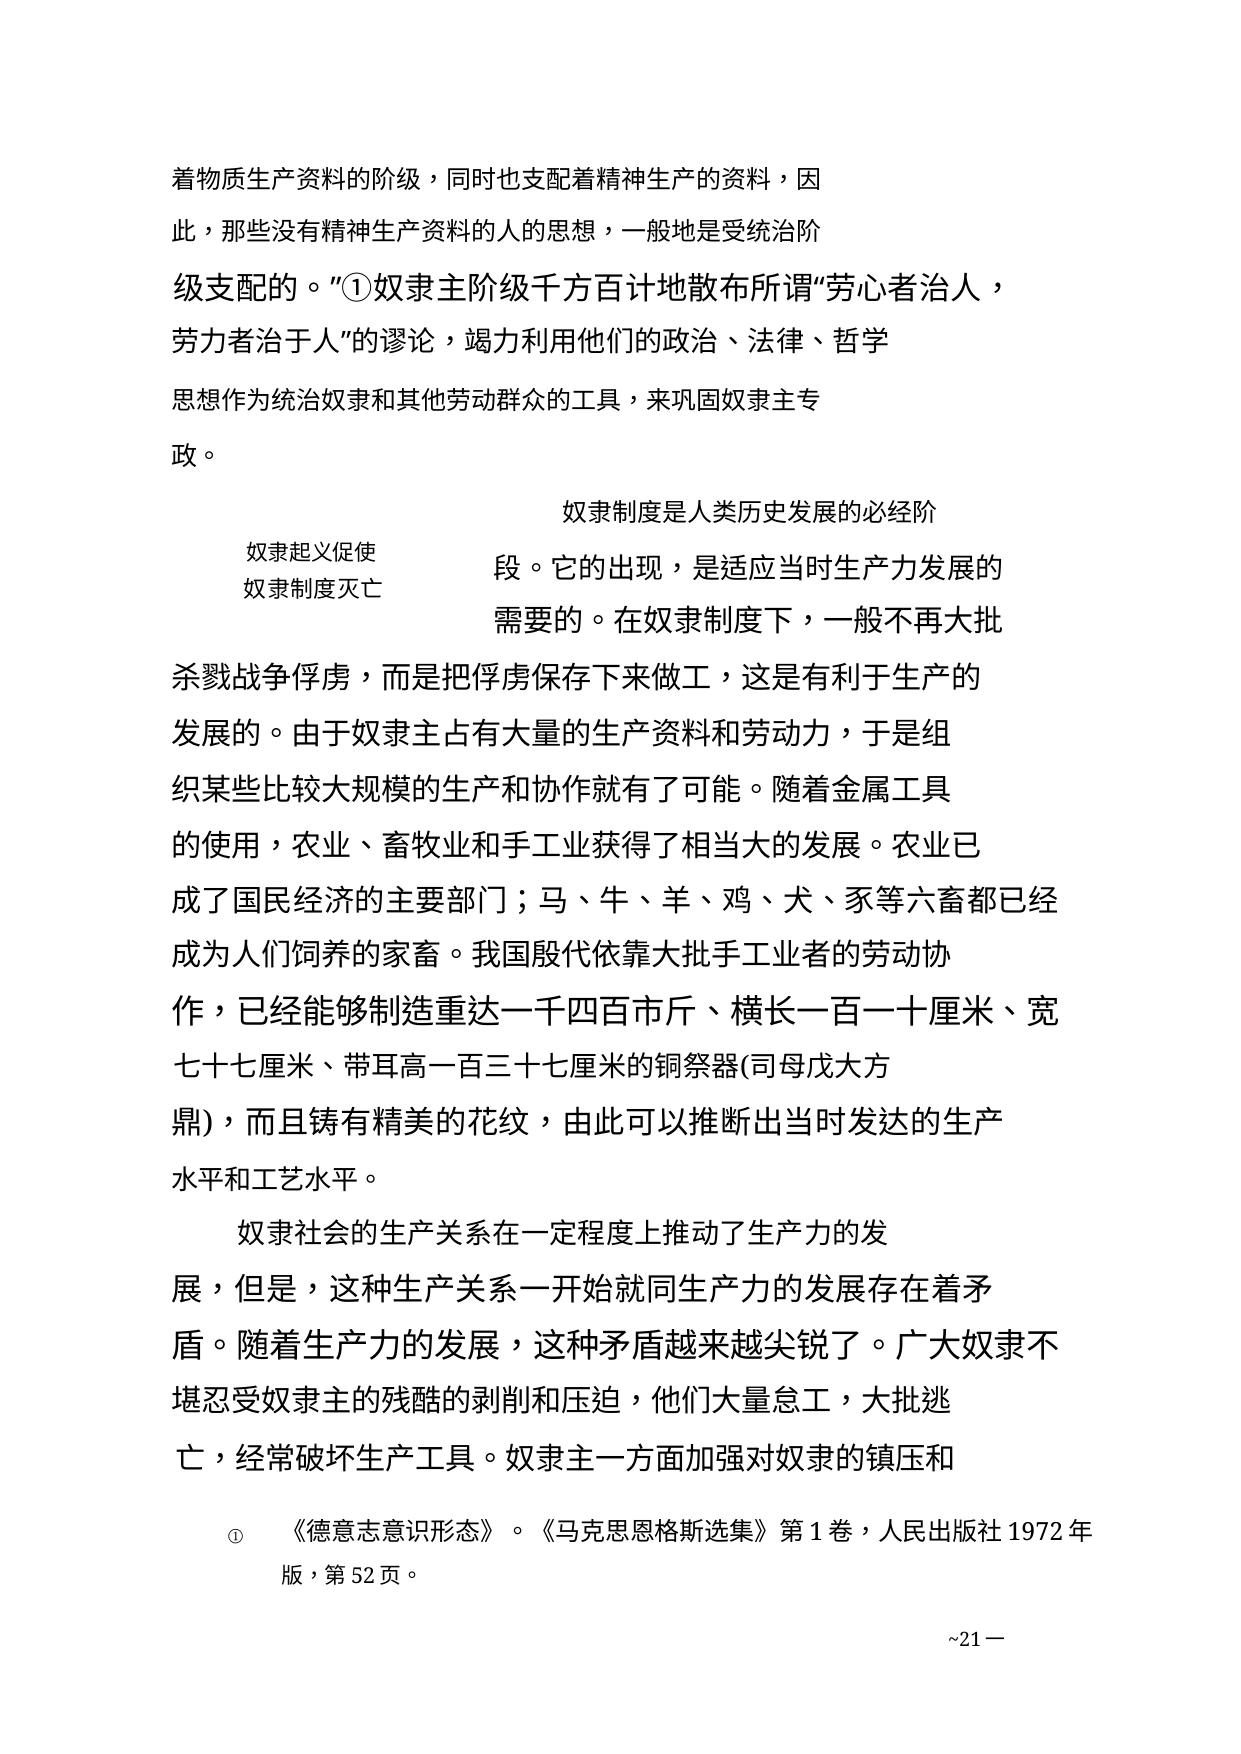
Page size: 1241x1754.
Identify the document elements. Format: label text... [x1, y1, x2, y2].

text 政。 [171, 445, 261, 471]
text 着物质生产资料的阶级，同时也支配着精神生产的资料，因 [171, 168, 921, 193]
text 成为人们饲养的家畜。我国殷代依靠大批手工业者的劳动协 [171, 941, 1193, 971]
text 奴隶制度是人类历史发展的必经阶 [562, 502, 994, 527]
text 级支配的。”①奴隶主阶级千方百计地散布所谓“劳心者治人， [173, 274, 1186, 306]
text 奴隶起义促使 [246, 543, 409, 565]
text 需要的。在奴隶制度下，一般不再大批 [494, 608, 1193, 638]
text 段。它的出现，是适应当时生产力发展的 [494, 556, 1080, 584]
text 展，但是，这种生产关系一开始就同生产力的发展存在着矛 [171, 1274, 1193, 1306]
text 七十七厘米、带耳高一百三十七厘米的铜祭器(司母戊大方 [173, 1054, 1004, 1082]
text 织某些比较大规模的生产和协作就有了可能。随着金属工具 [171, 777, 1193, 807]
text 堪忍受奴隶主的残酷的剥削和压迫，他们大量怠工，大批逃 [171, 1387, 1193, 1417]
text ① [227, 1527, 282, 1548]
text 此，那些没有精神生产资料的人的思想，一般地是受统治阶 [171, 220, 921, 245]
text 盾。随着生产力的发展，这种矛盾越来越尖锐了。广大奴隶不 [171, 1331, 1193, 1364]
text 劳力者治于人”的谬论，竭力利用他们的政治、法律、哲学 [171, 329, 1018, 357]
text 亡，经常破坏生产工具。奴隶主一方面加强对奴隶的镇压和 [175, 1445, 1072, 1475]
text 水平和工艺水平。 [171, 1168, 1136, 1195]
text 《德意志意识形态》。《马克思恩格斯选集》第1卷，人民出版社1972年 [281, 1520, 1183, 1545]
text 奴隶社会的生产关系在一定程度上推动了生产力的发 [237, 1220, 1193, 1249]
text 成了国民经济的主要部门；马、牛、羊、鸡、犬、豕等六畜都已经 [171, 887, 1193, 918]
text 版，第52页。 [281, 1566, 444, 1588]
text 思想作为统治奴隶和其他劳动群众的工具，来巩固奴隶主专 [171, 389, 918, 414]
text 奴隶制度灭亡 [244, 579, 418, 602]
text 发展的。由于奴隶主占有大量的生产资料和劳动力，于是组 [171, 720, 1193, 750]
text 的使用，农业、畜牧业和手工业获得了相当大的发展。农业已 [171, 833, 1193, 863]
text 鼎)，而且铸有精美的花纹，由此可以推断出当时发达的生产 [171, 1108, 1136, 1139]
text ~21一 [948, 1631, 1028, 1651]
text 作，已经能够制造重达一千四百市斤、横长一百一十厘米、宽 [171, 997, 1193, 1030]
text 杀戮战争俘虏，而是把俘虏保存下来做工，这是有利于生产的 [171, 664, 1193, 694]
